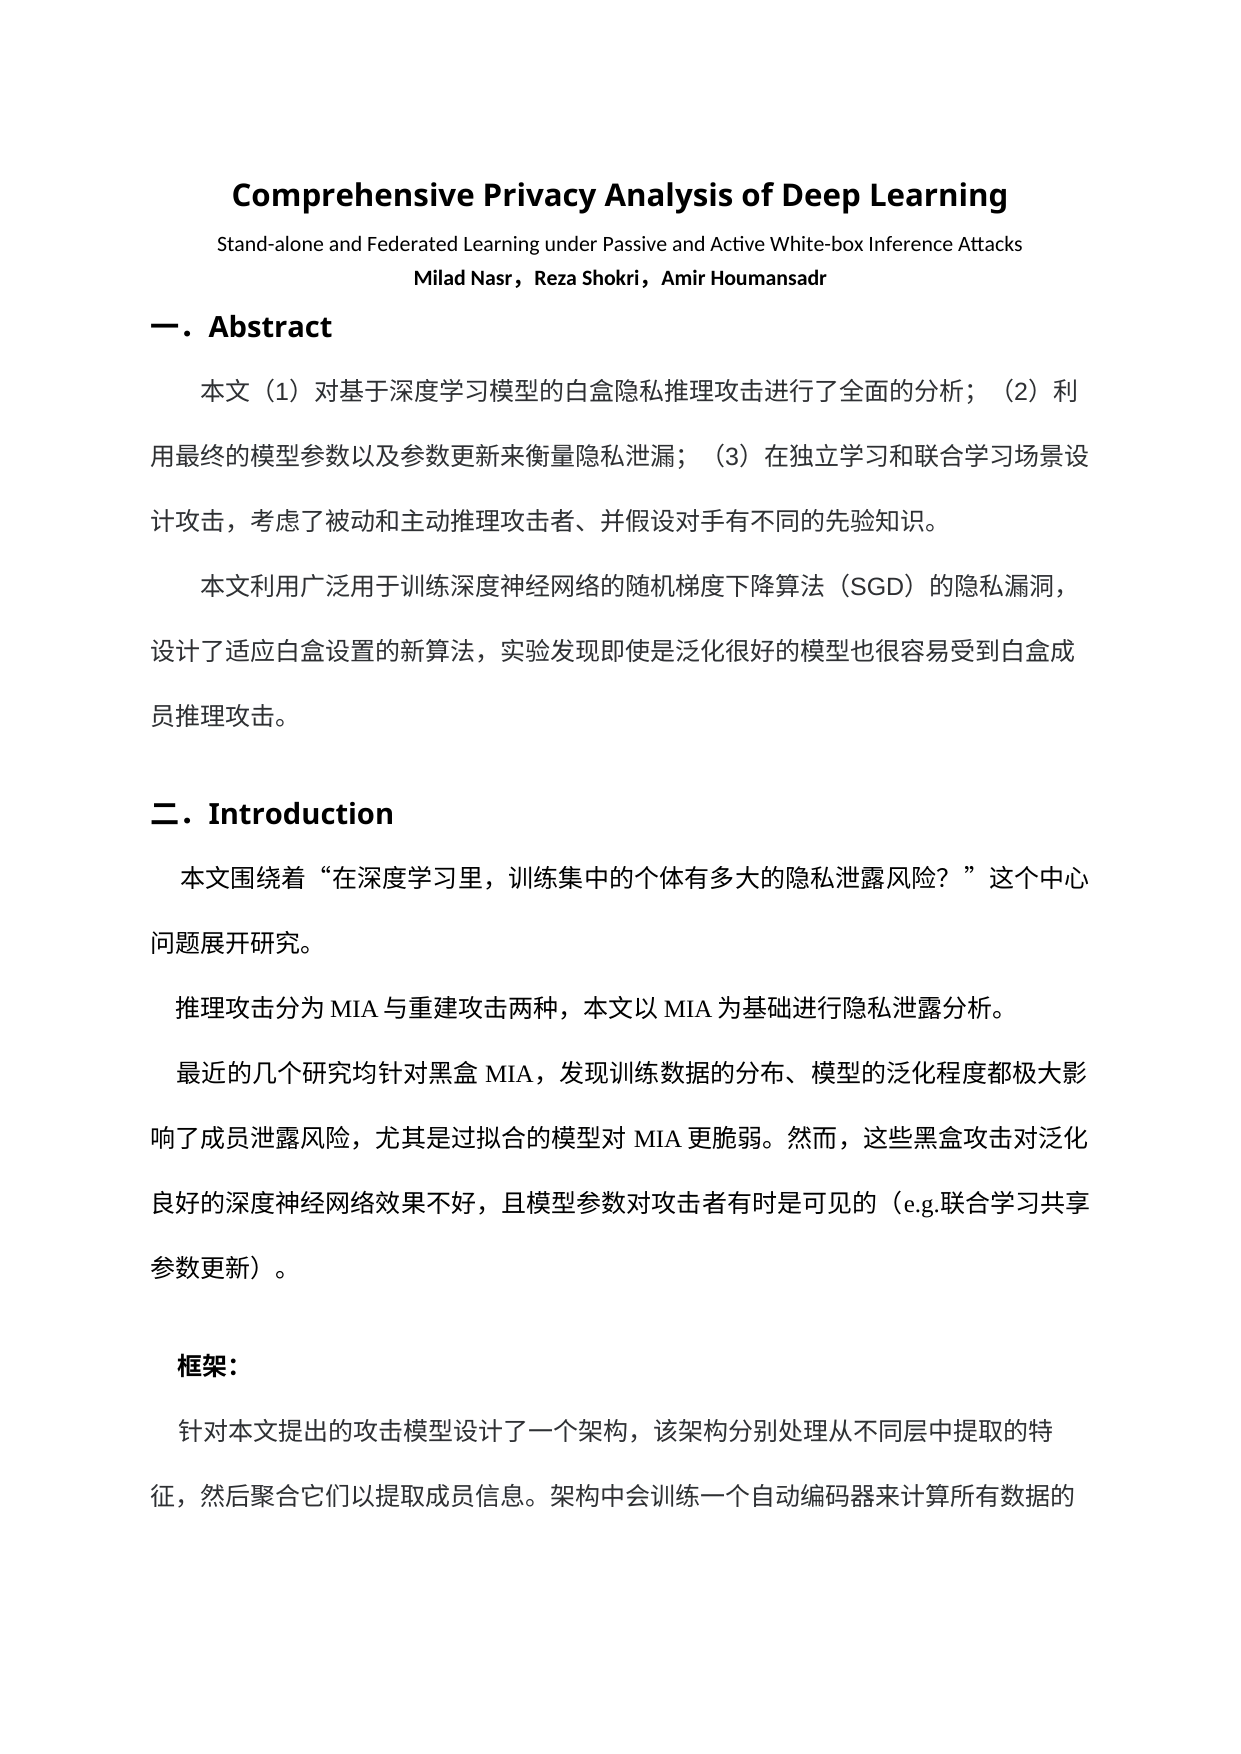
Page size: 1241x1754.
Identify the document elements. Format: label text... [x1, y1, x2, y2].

text Stand-alone and Federated Learning under Passive and Active White-box Inference Attacks [150, 227, 1090, 259]
text 一．Abstract [150, 292, 1090, 357]
text Comprehensive Privacy Analysis of Deep Learning [150, 162, 1090, 227]
text 本文围绕着“在深度学习里，训练集中的个体有多大的隐私泄露风险？”这个中心问题展开研究。 [150, 844, 1090, 974]
text Milad Nasr，Reza Shokri，Amir Houmansadr [150, 259, 1090, 292]
text 推理攻击分为MIA与重建攻击两种，本文以MIA为基础进行隐私泄露分析。 [150, 974, 1090, 1039]
text 框架： [150, 1332, 1090, 1397]
text 本文利用广泛用于训练深度神经网络的随机梯度下降算法（SGD）的隐私漏洞，设计了适应白盒设置的新算法，实验发现即使是泛化很好的模型也很容易受到白盒成员推理攻击。 [150, 552, 1090, 747]
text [150, 1397, 1090, 1527]
text 最近的几个研究均针对黑盒MIA，发现训练数据的分布、模型的泛化程度都极大影响了成员泄露风险，尤其是过拟合的模型对MIA更脆弱。然而，这些黑盒攻击对泛化良好的深度神经网络效果不好，且模型参数对攻击者有时是可见的（e.g.联合学习共享参数更新）。 [150, 1039, 1090, 1299]
text 二．Introduction [150, 779, 1090, 844]
text 本文（1）对基于深度学习模型的白盒隐私推理攻击进行了全面的分析；（2）利用最终的模型参数以及参数更新来衡量隐私泄漏；（3）在独立学习和联合学习场景设计攻击，考虑了被动和主动推理攻击者、并假设对手有不同的先验知识。 [150, 357, 1090, 552]
